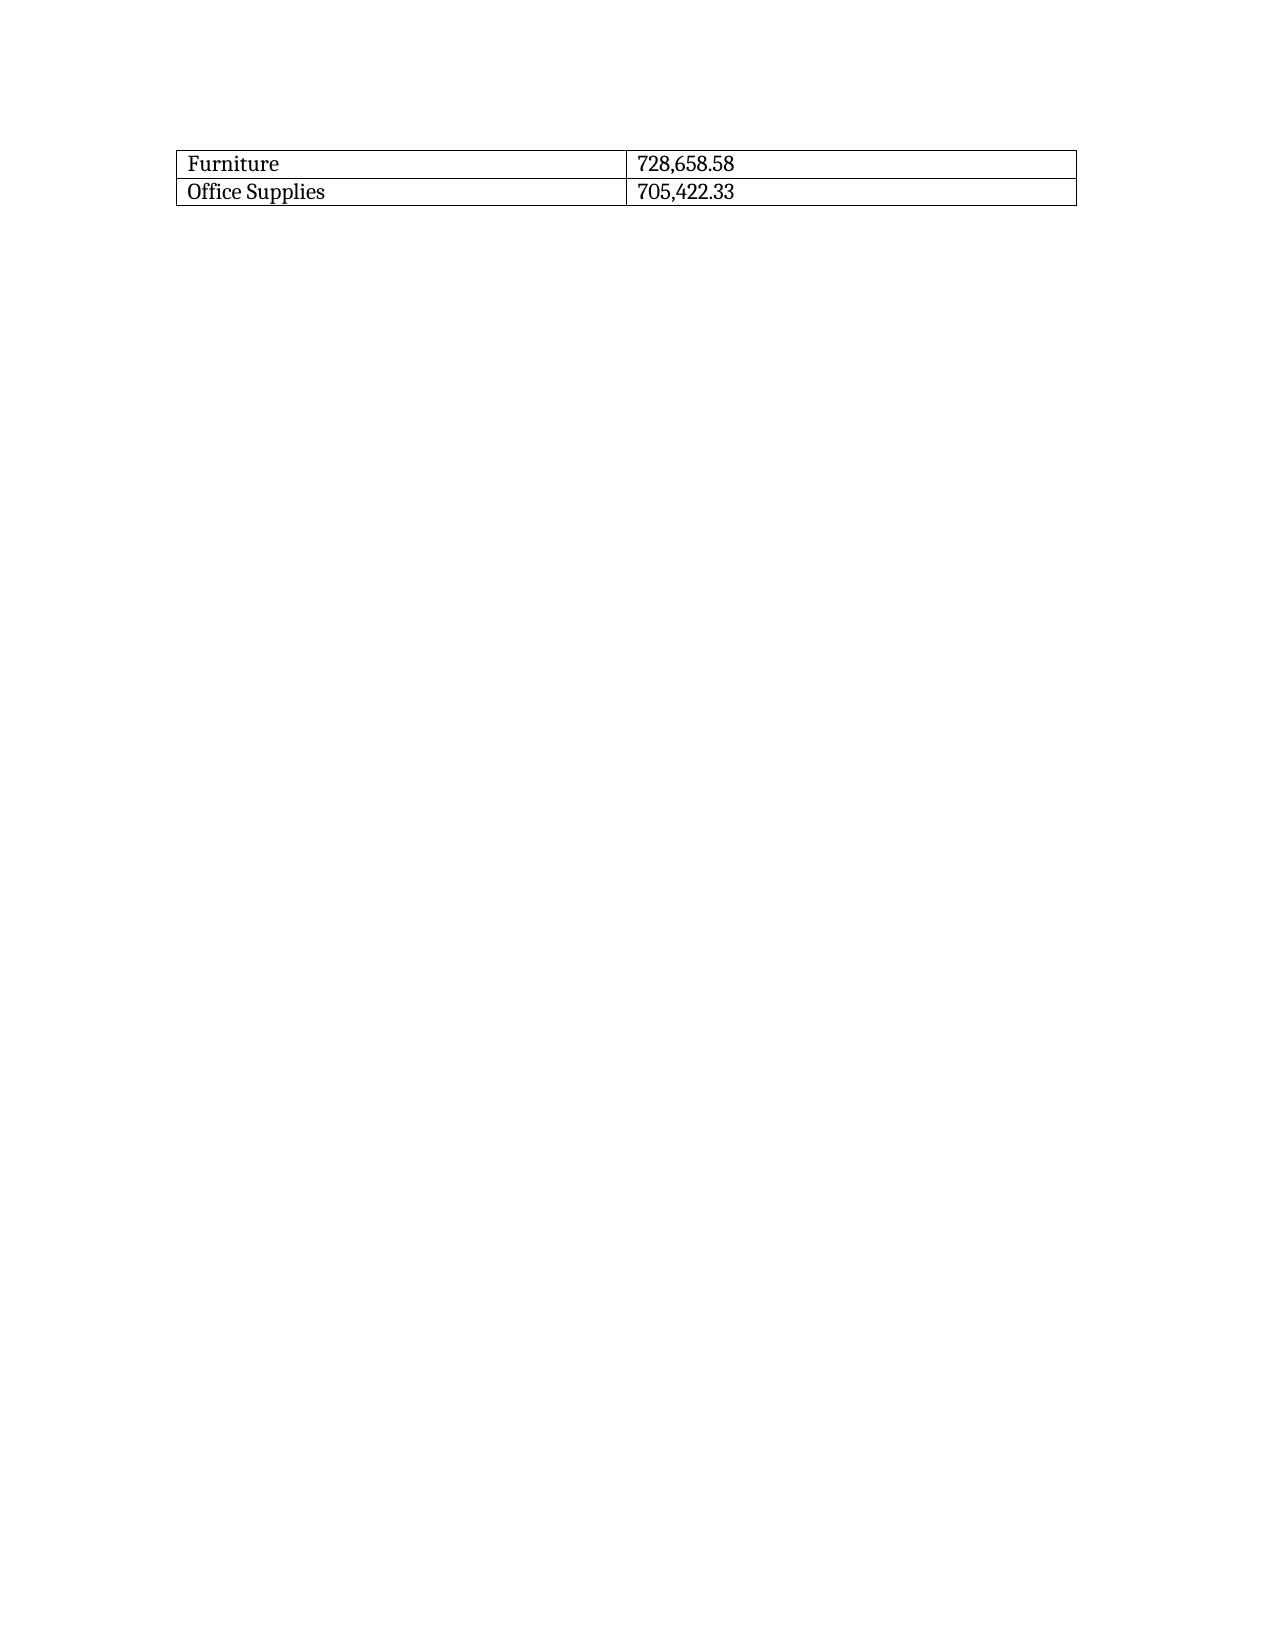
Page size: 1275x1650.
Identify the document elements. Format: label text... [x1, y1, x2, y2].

table_cell Furniture [177, 151, 626, 177]
table_cell 705,422.33 [627, 179, 1076, 205]
table_cell Office Supplies [177, 179, 626, 205]
table_cell 728,658.58 [627, 151, 1076, 177]
